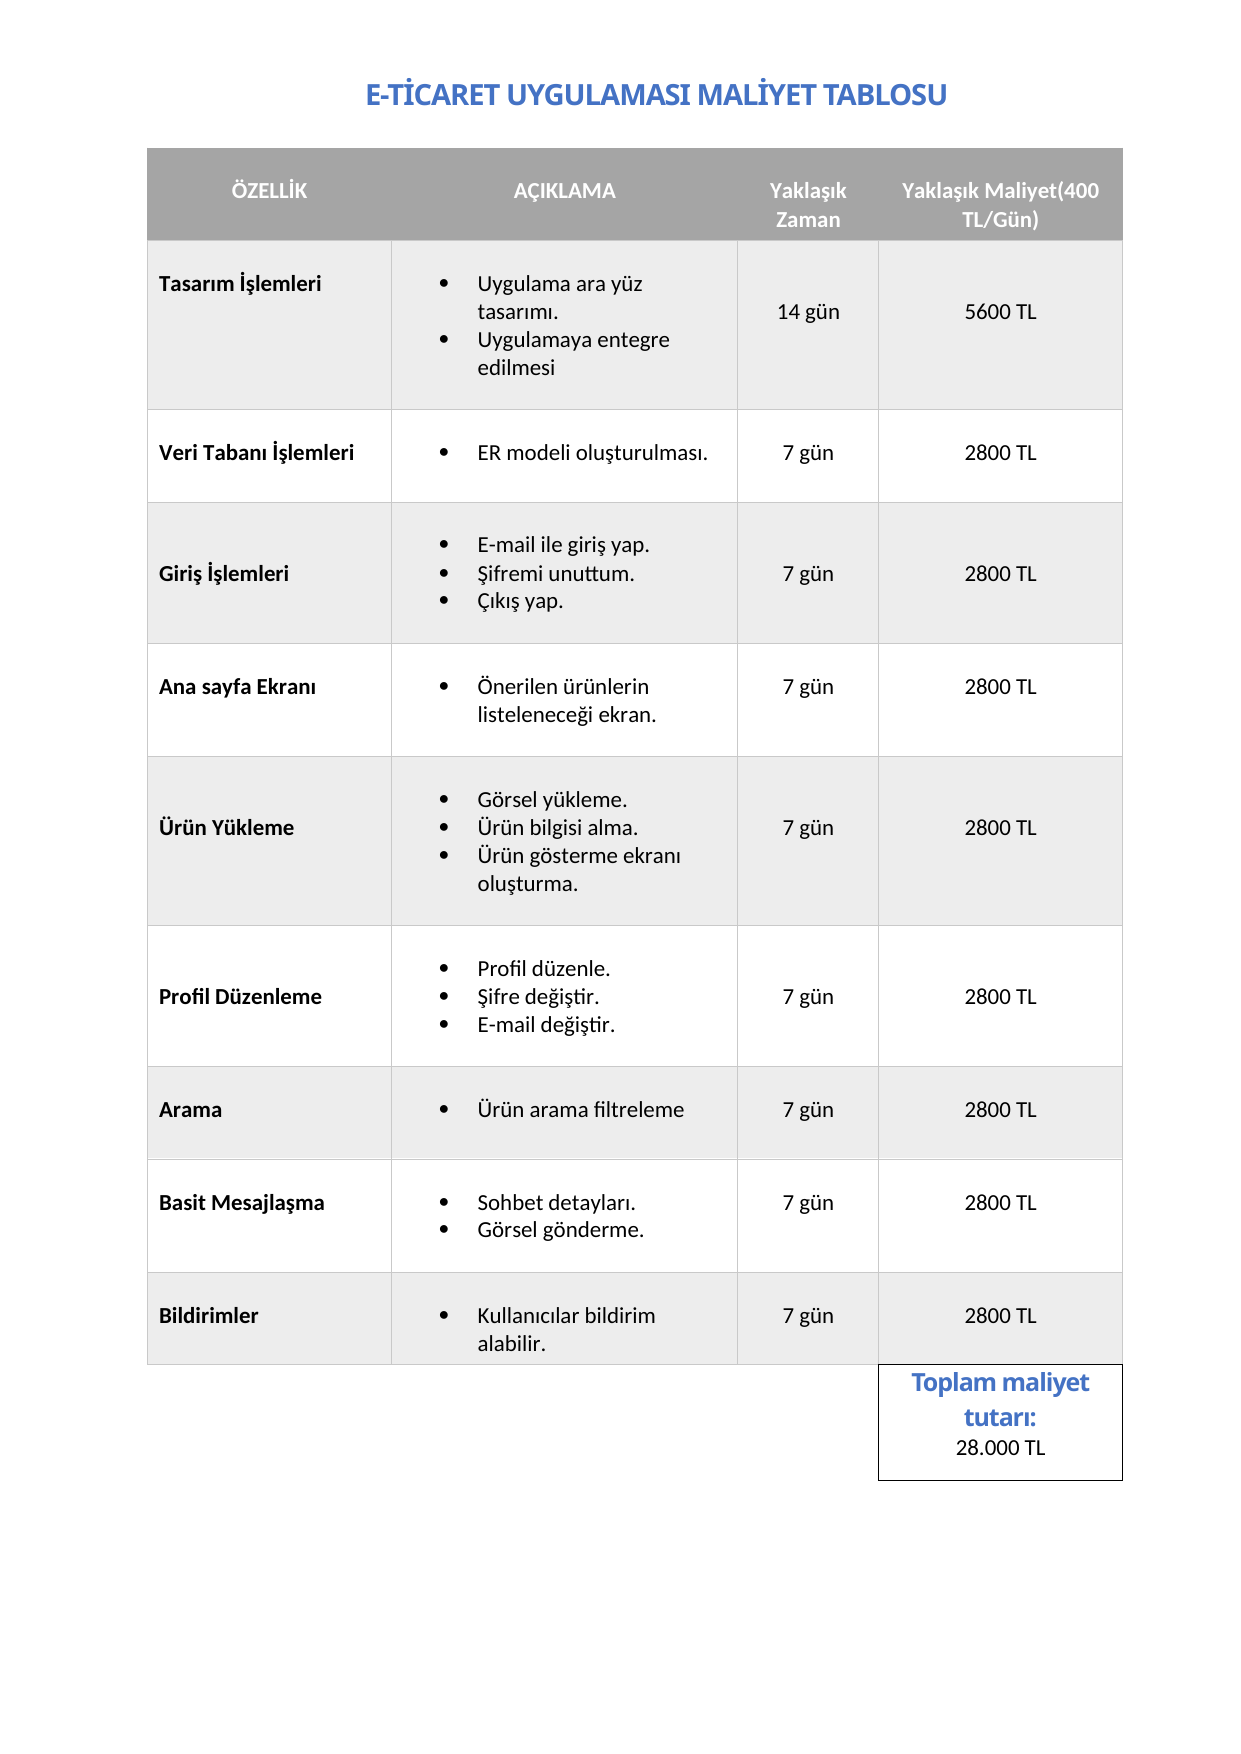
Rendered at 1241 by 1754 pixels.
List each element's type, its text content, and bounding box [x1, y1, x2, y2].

table_cell 7 gün [738, 1273, 878, 1364]
table_cell 2800 TL [879, 926, 1122, 1066]
table_cell ER modeli oluşturulması. [392, 410, 737, 502]
table_cell Tasarım İşlemleri [148, 241, 391, 409]
table_cell 7 gün [738, 644, 878, 756]
table_cell 5600 TL [879, 241, 1122, 409]
table_cell Kullanıcılar bildirim alabilir. [392, 1273, 737, 1364]
table_cell Profil Düzenleme [148, 926, 391, 1066]
table_cell 7 gün [738, 503, 878, 643]
table_cell Ürün Yükleme [148, 757, 391, 925]
table_cell 2800 TL [879, 410, 1122, 502]
table_cell 2800 TL [879, 644, 1122, 756]
table_cell Görsel yükleme. Ürün bilgisi alma. Ürün gösterme ekranı oluşturma. [392, 757, 737, 925]
table_cell Giriş İşlemleri [148, 503, 391, 643]
table_cell E-mail ile giriş yap. Şifremi unuttum. Çıkış yap. [392, 503, 737, 643]
table_cell 7 gün [738, 757, 878, 925]
table_cell 2800 TL [879, 757, 1122, 925]
table_cell Ürün arama filtreleme [392, 1067, 737, 1158]
table_cell 7 gün [738, 1067, 878, 1158]
table_cell Veri Tabanı İşlemleri [148, 410, 391, 502]
table_cell Uygulama ara yüz tasarımı. Uygulamaya entegre edilmesi [392, 241, 737, 409]
table_cell Arama [148, 1067, 391, 1158]
table_header AÇIKLAMA [392, 149, 737, 240]
table_cell Bildirimler [148, 1273, 391, 1364]
table_header Yaklaşık Maliyet(400 TL/Gün) [879, 149, 1122, 240]
table_cell Ana sayfa Ekranı [148, 644, 391, 756]
table_cell 7 gün [738, 926, 878, 1066]
table_cell Önerilen ürünlerin listeleneceği ekran. [392, 644, 737, 756]
table_cell 2800 TL [879, 1273, 1122, 1364]
table_cell 14 gün [738, 241, 878, 409]
table_cell 2800 TL [879, 503, 1122, 643]
table_header Yaklaşık Zaman [738, 149, 878, 240]
table_cell 2800 TL [879, 1160, 1122, 1272]
table_cell 7 gün [738, 410, 878, 502]
table_cell Toplam maliyet tutarı: 28.000 TL [879, 1365, 1122, 1480]
table_cell 2800 TL [879, 1067, 1122, 1158]
table_header ÖZELLİK [148, 149, 391, 240]
table_cell Sohbet detayları. Görsel gönderme. [392, 1160, 737, 1272]
table_cell Profil düzenle. Şifre değiştir. E-mail değiştir. [392, 926, 737, 1066]
table_cell 7 gün [738, 1160, 878, 1272]
table_cell Basit Mesajlaşma [148, 1160, 391, 1272]
